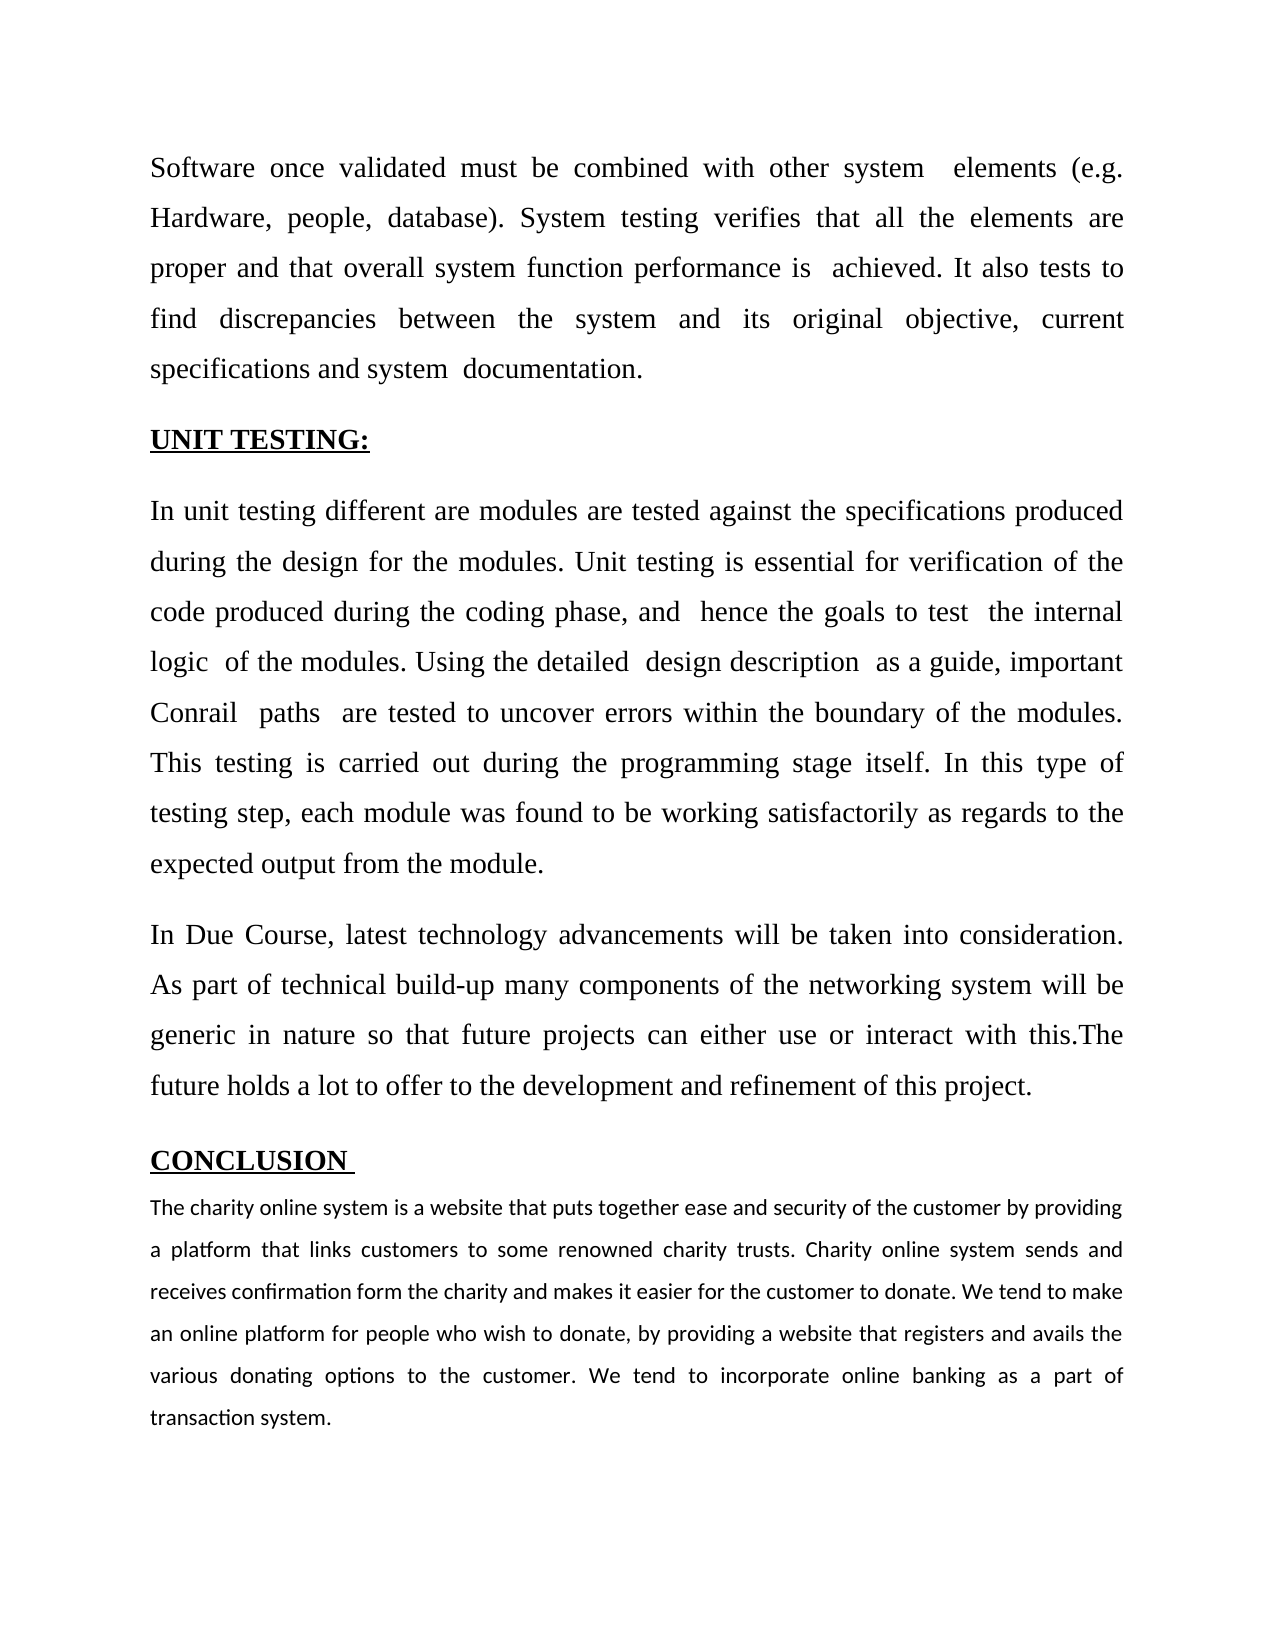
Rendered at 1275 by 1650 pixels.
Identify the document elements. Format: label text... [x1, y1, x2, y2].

text UNIT TESTING: [150, 422, 1125, 456]
subtitle CONCLUSION [150, 1143, 1125, 1177]
text In Due Course, latest technology advancements will be taken into consideration. As part of technical build-up many components of the networking system will be generic in nature so that future projects can either use or interact with this.The future holds a lot to offer to the development and refinement of this project. [150, 917, 1125, 1101]
text Software once validated must be combined with other system elements (e.g. Hardware, people, database). System testing verifies that all the elements are proper and that overall system function performance is achieved. It also tests to find discrepancies between the system and its original objective, current specifications and system documentation. [150, 150, 1125, 385]
text The charity online system is a website that puts together ease and security of the customer by providing a platform that links customers to some renowned charity trusts. Charity online system sends and receives confirmation form the charity and makes it easier for the customer to donate. We tend to make an online platform for people who wish to donate, by providing a website that registers and avails the various donating options to the customer. We tend to incorporate online banking as a part of transaction system. [150, 1193, 1125, 1431]
text In unit testing different are modules are tested against the specifications produced during the design for the modules. Unit testing is essential for verification of the code produced during the coding phase, and hence the goals to test the internal logic of the modules. Using the detailed design description as a guide, important Conrail paths are tested to uncover errors within the boundary of the modules. This testing is carried out during the programming stage itself. In this type of testing step, each module was found to be working satisfactorily as regards to the expected output from the module. [150, 493, 1125, 879]
